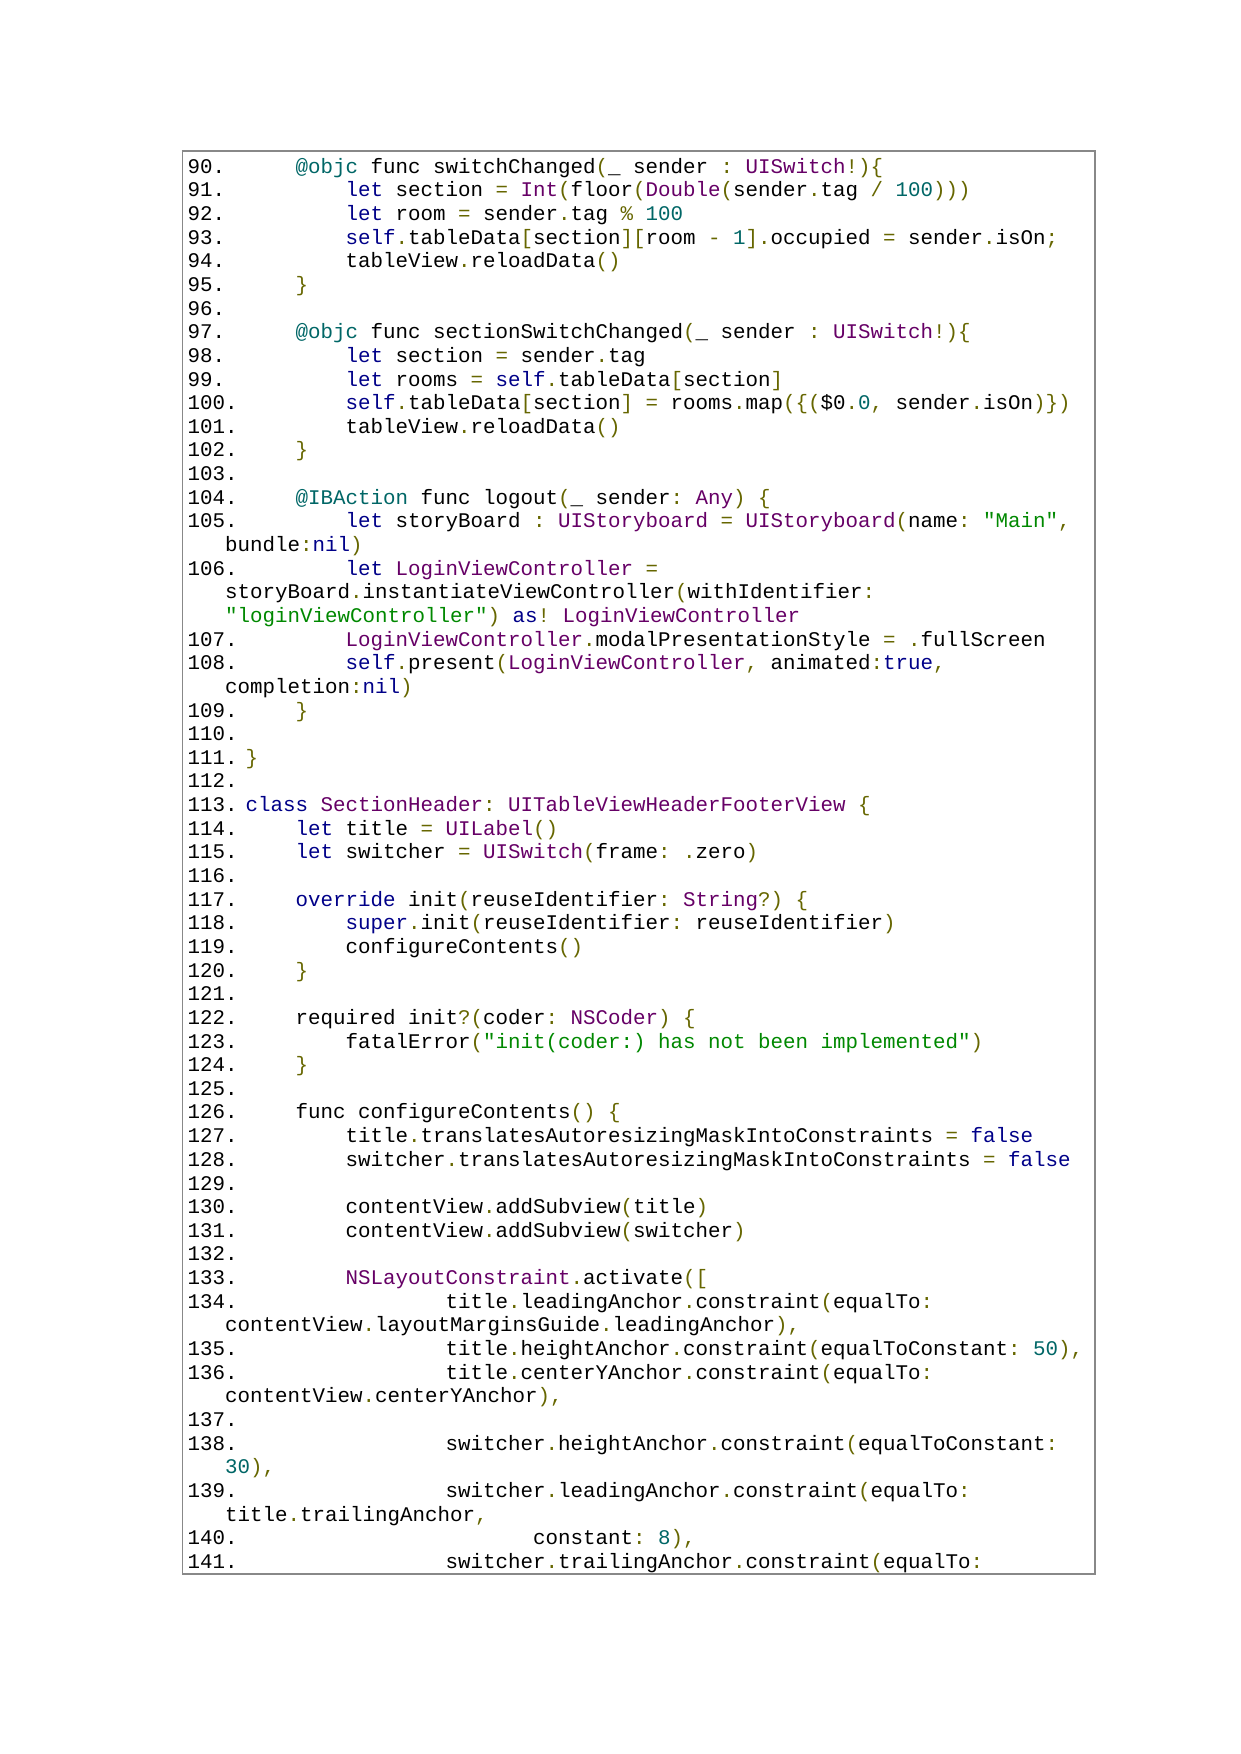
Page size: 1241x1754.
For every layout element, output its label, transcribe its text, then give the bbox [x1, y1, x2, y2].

list tableView.reloadData() [183, 410, 1094, 434]
list contentView.addSubview(title) [183, 1190, 1094, 1214]
list } [183, 694, 1094, 723]
list NSLayoutConstraint.activate([ [183, 1261, 1094, 1285]
list contentView.addSubview(switcher) [183, 1214, 1094, 1243]
list } [183, 434, 1094, 463]
list let room = sender.tag % 100 [183, 197, 1094, 221]
list let rooms = self.tableData[section] [183, 363, 1094, 386]
list class SectionHeader: UITableViewHeaderFooterView { [183, 788, 1094, 812]
list self.tableData[section] = rooms.map({($0.0, sender.isOn)}) [183, 386, 1094, 410]
list func configureContents() { [183, 1096, 1094, 1119]
list switcher.trailingAnchor.constraint(equalTo: [183, 1545, 1094, 1573]
list } [183, 741, 1094, 771]
list @objc func switchChanged(_ sender : UISwitch!){ [183, 152, 1094, 174]
list fatalError("init(coder:) has not been implemented") [183, 1025, 1094, 1048]
list constant: 8), [183, 1521, 1094, 1545]
list } [183, 1048, 1094, 1078]
list super.init(reuseIdentifier: reuseIdentifier) [183, 907, 1094, 930]
list switcher.translatesAutoresizingMaskIntoConstraints = false [183, 1143, 1094, 1172]
list title.translatesAutoresizingMaskIntoConstraints = false [183, 1119, 1094, 1143]
list let section = Int(floor(Double(sender.tag / 100))) [183, 174, 1094, 197]
list let LoginViewController = storyBoard.instantiateViewController(withIdentifier: "loginViewController") as! LoginViewController [183, 552, 1094, 623]
list @IBAction func logout(_ sender: Any) { [183, 481, 1094, 505]
list } [183, 268, 1094, 298]
list let switcher = UISwitch(frame: .zero) [183, 836, 1094, 865]
list LoginViewController.modalPresentationStyle = .fullScreen [183, 623, 1094, 647]
list tableView.reloadData() [183, 244, 1094, 268]
list title.leadingAnchor.constraint(equalTo: contentView.layoutMarginsGuide.leadingAnchor), [183, 1285, 1094, 1332]
list let title = UILabel() [183, 812, 1094, 836]
list let section = sender.tag [183, 339, 1094, 363]
list switcher.heightAnchor.constraint(equalToConstant: 30), [183, 1427, 1094, 1474]
list title.centerYAnchor.constraint(equalTo: contentView.centerYAnchor), [183, 1356, 1094, 1409]
list switcher.leadingAnchor.constraint(equalTo: title.trailingAnchor, [183, 1474, 1094, 1521]
list configureContents() [183, 930, 1094, 954]
list required init?(coder: NSCoder) { [183, 1001, 1094, 1025]
list override init(reuseIdentifier: String?) { [183, 883, 1094, 907]
list } [183, 954, 1094, 983]
list self.present(LoginViewController, animated:true, completion:nil) [183, 647, 1094, 694]
list title.heightAnchor.constraint(equalToConstant: 50), [183, 1332, 1094, 1356]
list @objc func sectionSwitchChanged(_ sender : UISwitch!){ [183, 316, 1094, 339]
list let storyBoard : UIStoryboard = UIStoryboard(name: "Main", bundle:nil) [183, 505, 1094, 552]
list self.tableData[section][room - 1].occupied = sender.isOn; [183, 221, 1094, 244]
